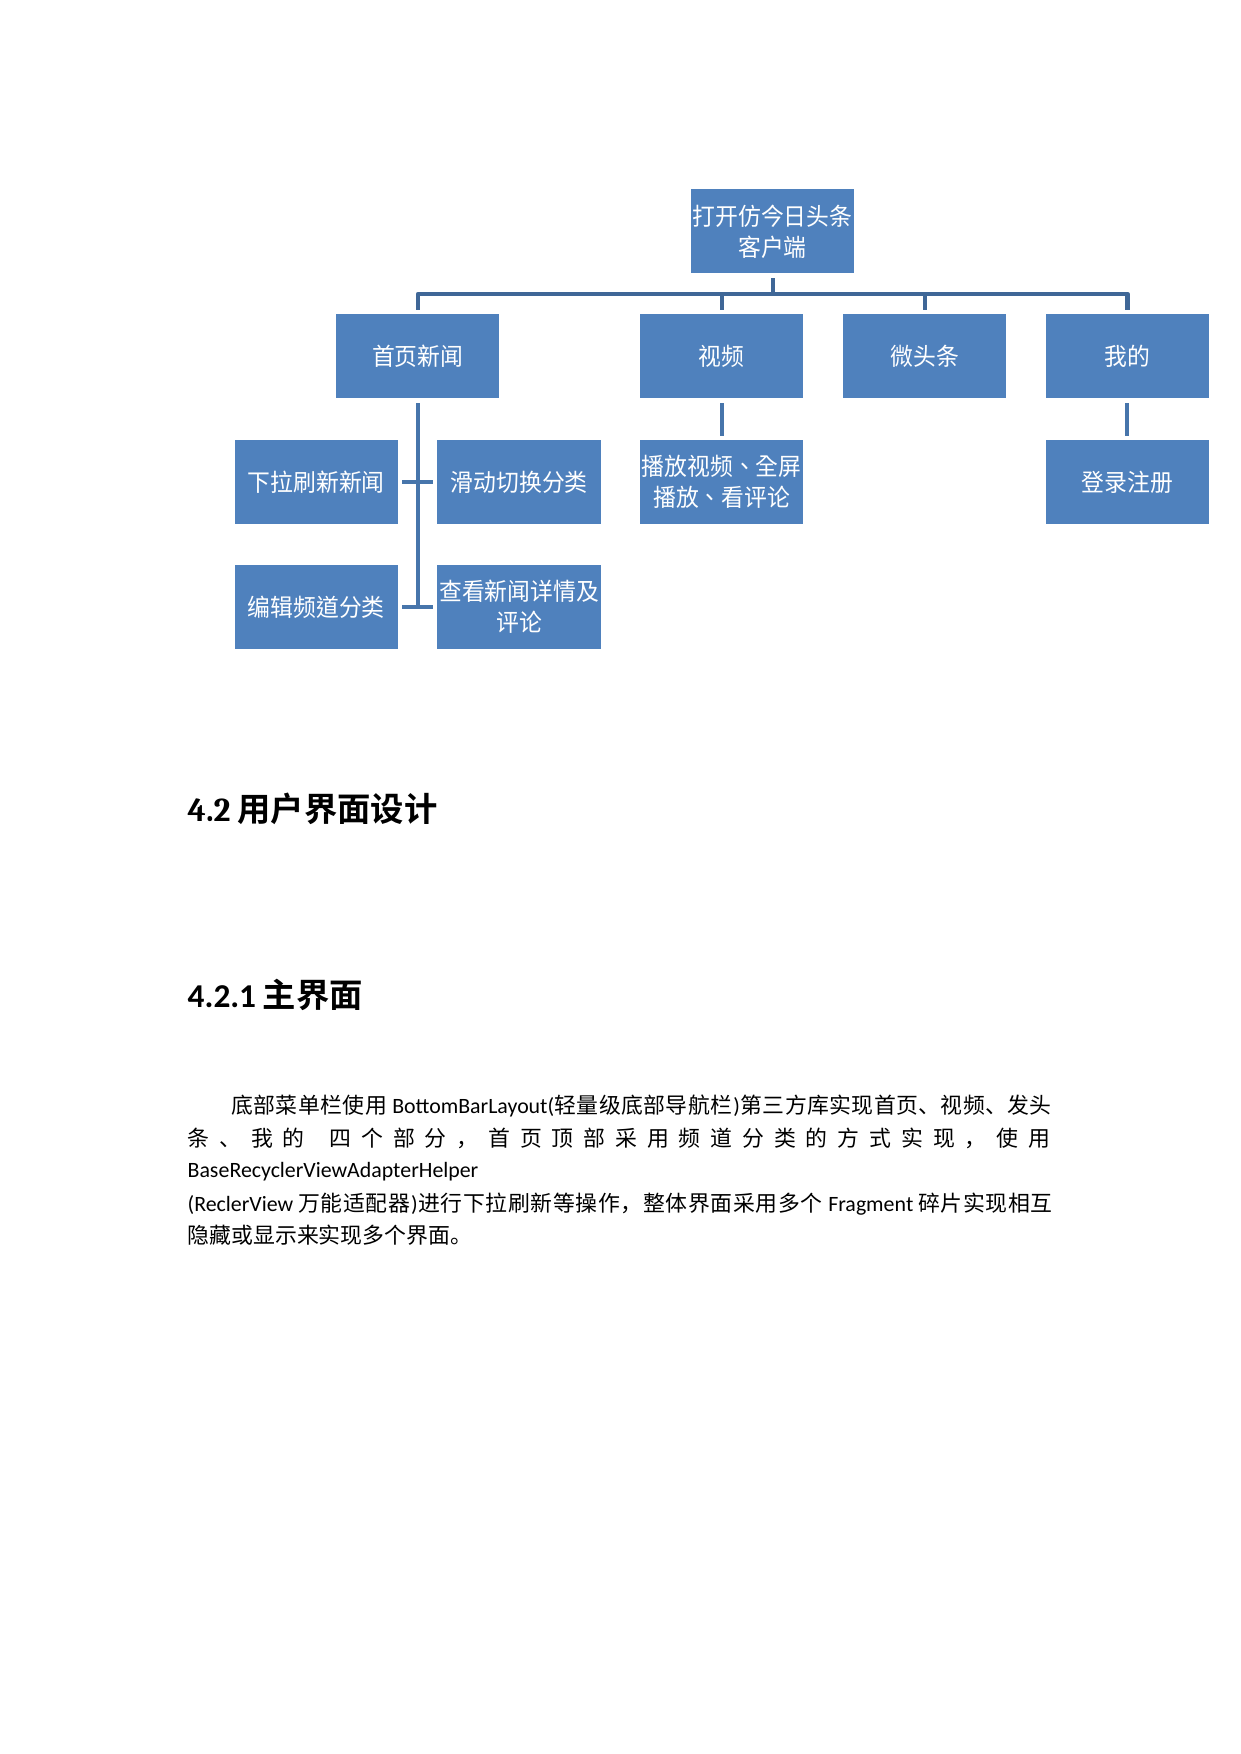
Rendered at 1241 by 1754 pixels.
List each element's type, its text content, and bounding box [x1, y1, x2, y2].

subtitle 4.2用户界面设计 [187, 774, 1053, 839]
text 底部菜单栏使用BottomBarLayout(轻量级底部导航栏)第三方库实现首页、视频、发头条、我的 四个部分，首页顶部采用频道分类的方式实现，使用BaseRecyclerViewAdapterHelper [187, 1088, 1053, 1186]
text (ReclerView万能适配器)进行下拉刷新等操作，整体界面采用多个Fragment碎片实现相互隐藏或显示来实现多个界面。 [187, 1186, 1053, 1251]
subtitle 4.2.1主界面 [187, 961, 1053, 1026]
